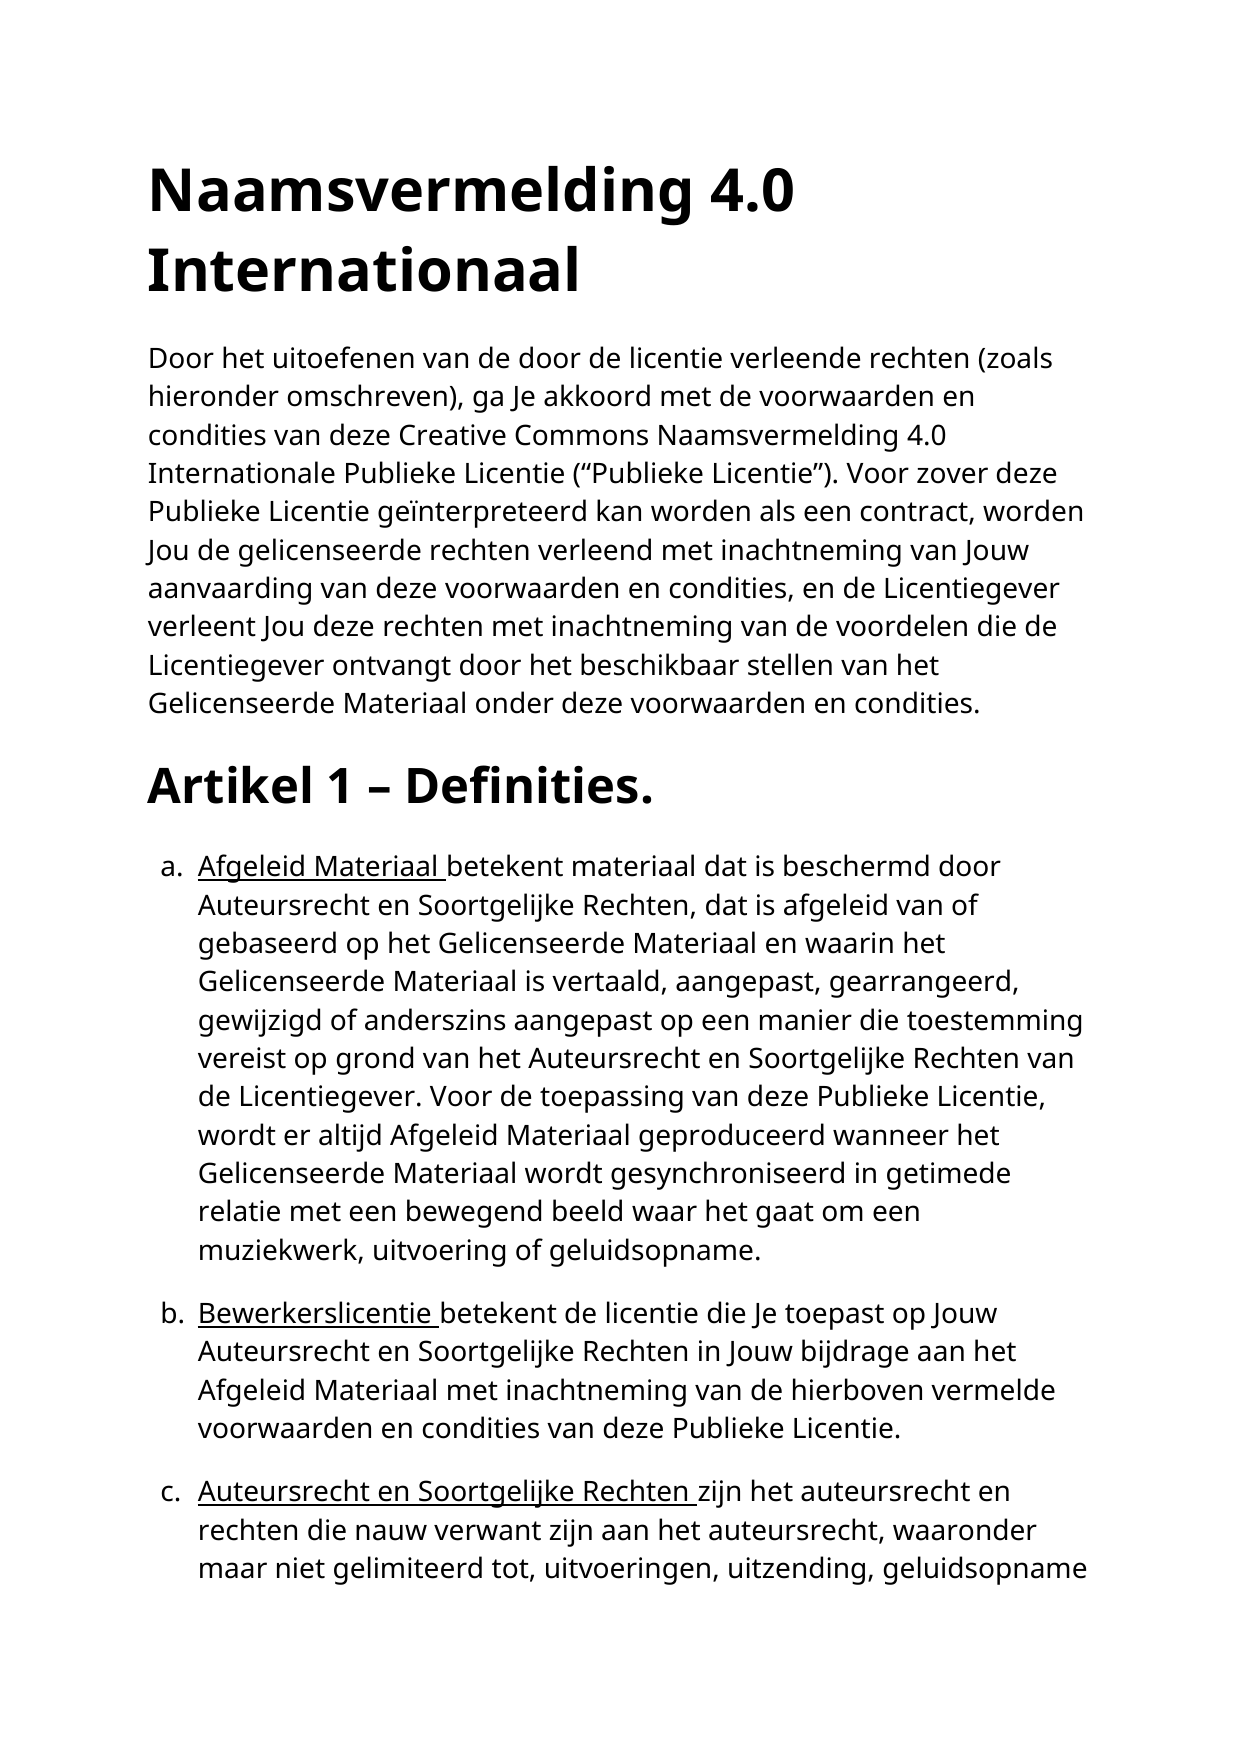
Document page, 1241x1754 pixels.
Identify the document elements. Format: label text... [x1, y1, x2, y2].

list Bewerkerslicentie betekent de licentie die Je toepast op Jouw Auteursrecht en Soortgelijke Rechten in Jouw bijdrage aan het Afgeleid Materiaal met inachtneming van de hierboven vermelde voorwaarden en condities van deze Publieke Licentie. [160, 1293, 1093, 1447]
list Afgeleid Materiaal betekent materiaal dat is beschermd door Auteursrecht en Soortgelijke Rechten, dat is afgeleid van of gebaseerd op het Gelicenseerde Materiaal en waarin het Gelicenseerde Materiaal is vertaald, aangepast, gearrangeerd, gewijzigd of anderszins aangepast op een manier die toestemming vereist op grond van het Auteursrecht en Soortgelijke Rechten van de Licentiegever. Voor de toepassing van deze Publieke Licentie, wordt er altijd Afgeleid Materiaal geproduceerd wanneer het Gelicenseerde Materiaal wordt gesynchroniseerd in getimede relatie met een bewegend beeld waar het gaat om een muziekwerk, uitvoering of geluidsopname. [160, 847, 1093, 1268]
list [160, 1472, 1093, 1587]
text Artikel 1 – Definities. [148, 751, 1093, 818]
text Naamsvermelding 4.0 Internationaal [148, 148, 1093, 309]
text Door het uitoefenen van de door de licentie verleende rechten (zoals hieronder omschreven), ga Je akkoord met de voorwaarden en condities van deze Creative Commons Naamsvermelding 4.0 Internationale Publieke Licentie (“Publieke Licentie”). Voor zover deze Publieke Licentie geïnterpreteerd kan worden als een contract, worden Jou de gelicenseerde rechten verleend met inachtneming van Jouw aanvaarding van deze voorwaarden en condities, en de Licentiegever verleent Jou deze rechten met inachtneming van de voordelen die de Licentiegever ontvangt door het beschikbaar stellen van het Gelicenseerde Materiaal onder deze voorwaarden en condities. [148, 338, 1093, 722]
